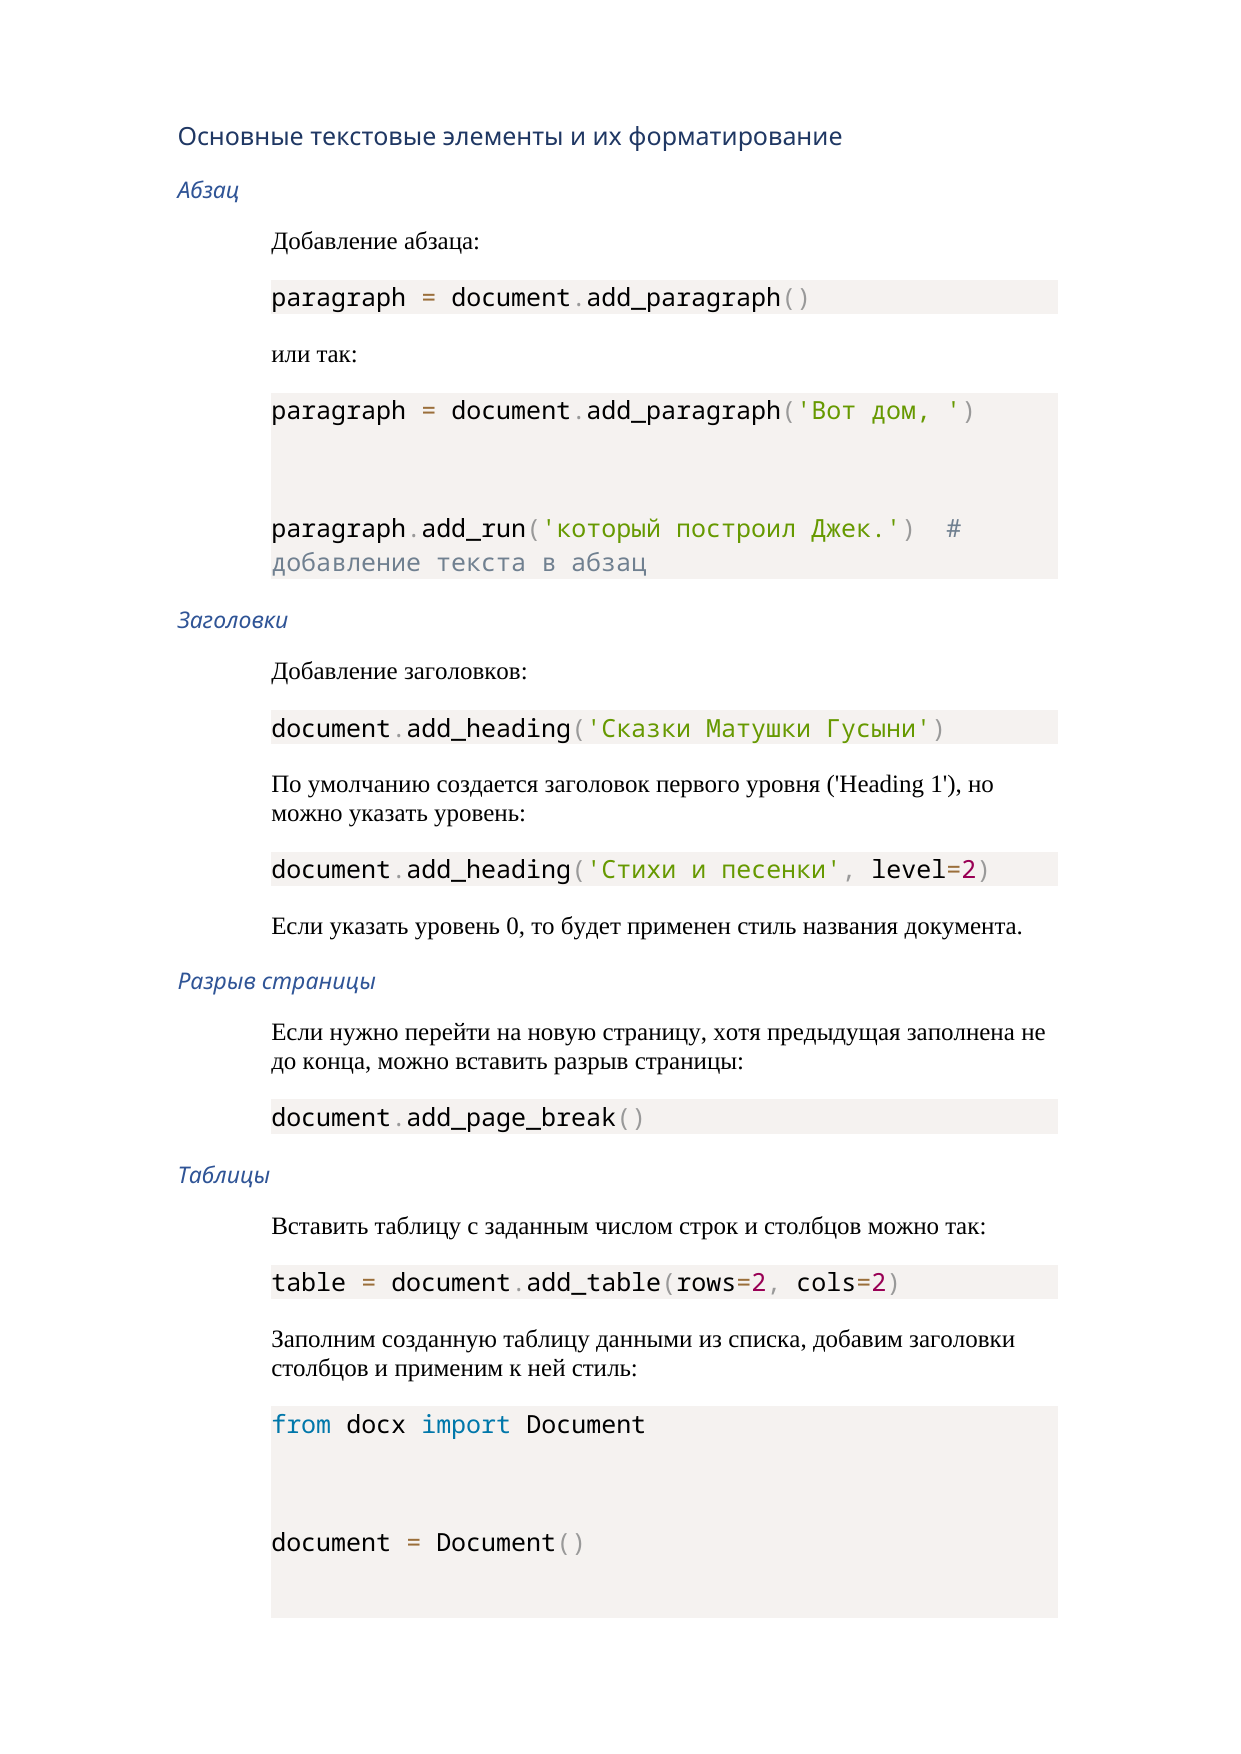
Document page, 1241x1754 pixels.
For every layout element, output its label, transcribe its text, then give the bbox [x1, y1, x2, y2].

text document.add_heading('Стихи и песенки', level=2) [271, 852, 1058, 886]
text document.add_heading('Сказки Матушки Гусыни') [271, 710, 1058, 744]
subtitle Основные текстовые элементы и их форматирование [177, 118, 1152, 152]
text Если нужно перейти на новую страницу, хотя предыдущая заполнена не до конца, можно вставить разрыв страницы: [271, 1017, 1058, 1074]
text document = Document() [271, 1524, 1058, 1559]
text paragraph = document.add_paragraph('Вот дом, ') [271, 393, 1058, 427]
subtitle Заголовки [177, 604, 1152, 635]
subtitle Разрыв страницы [177, 964, 1152, 996]
text Добавление абзаца: [271, 226, 1058, 255]
text Если указать уровень 0, то будет применен стиль названия документа. [271, 911, 1058, 939]
text По умолчанию создается заголовок первого уровня ('Heading 1'), но можно указать уровень: [271, 769, 1058, 827]
text Заполним созданную таблицу данными из списка, добавим заголовки столбцов и применим к ней стиль: [271, 1324, 1058, 1381]
text Добавление заголовков: [271, 656, 1058, 685]
text paragraph.add_run('который построил Джек.') # добавление текста в абзац [271, 511, 1058, 579]
text table = document.add_table(rows=2, cols=2) [271, 1265, 1058, 1299]
text или так: [271, 339, 1058, 368]
text Вставить таблицу с заданным числом строк и столбцов можно так: [271, 1211, 1058, 1240]
text document.add_page_break() [271, 1099, 1058, 1134]
subtitle Абзац [177, 174, 1152, 205]
text paragraph = document.add_paragraph() [271, 280, 1058, 314]
subtitle Таблицы [177, 1159, 1152, 1190]
text from docx import Document [271, 1406, 1058, 1441]
